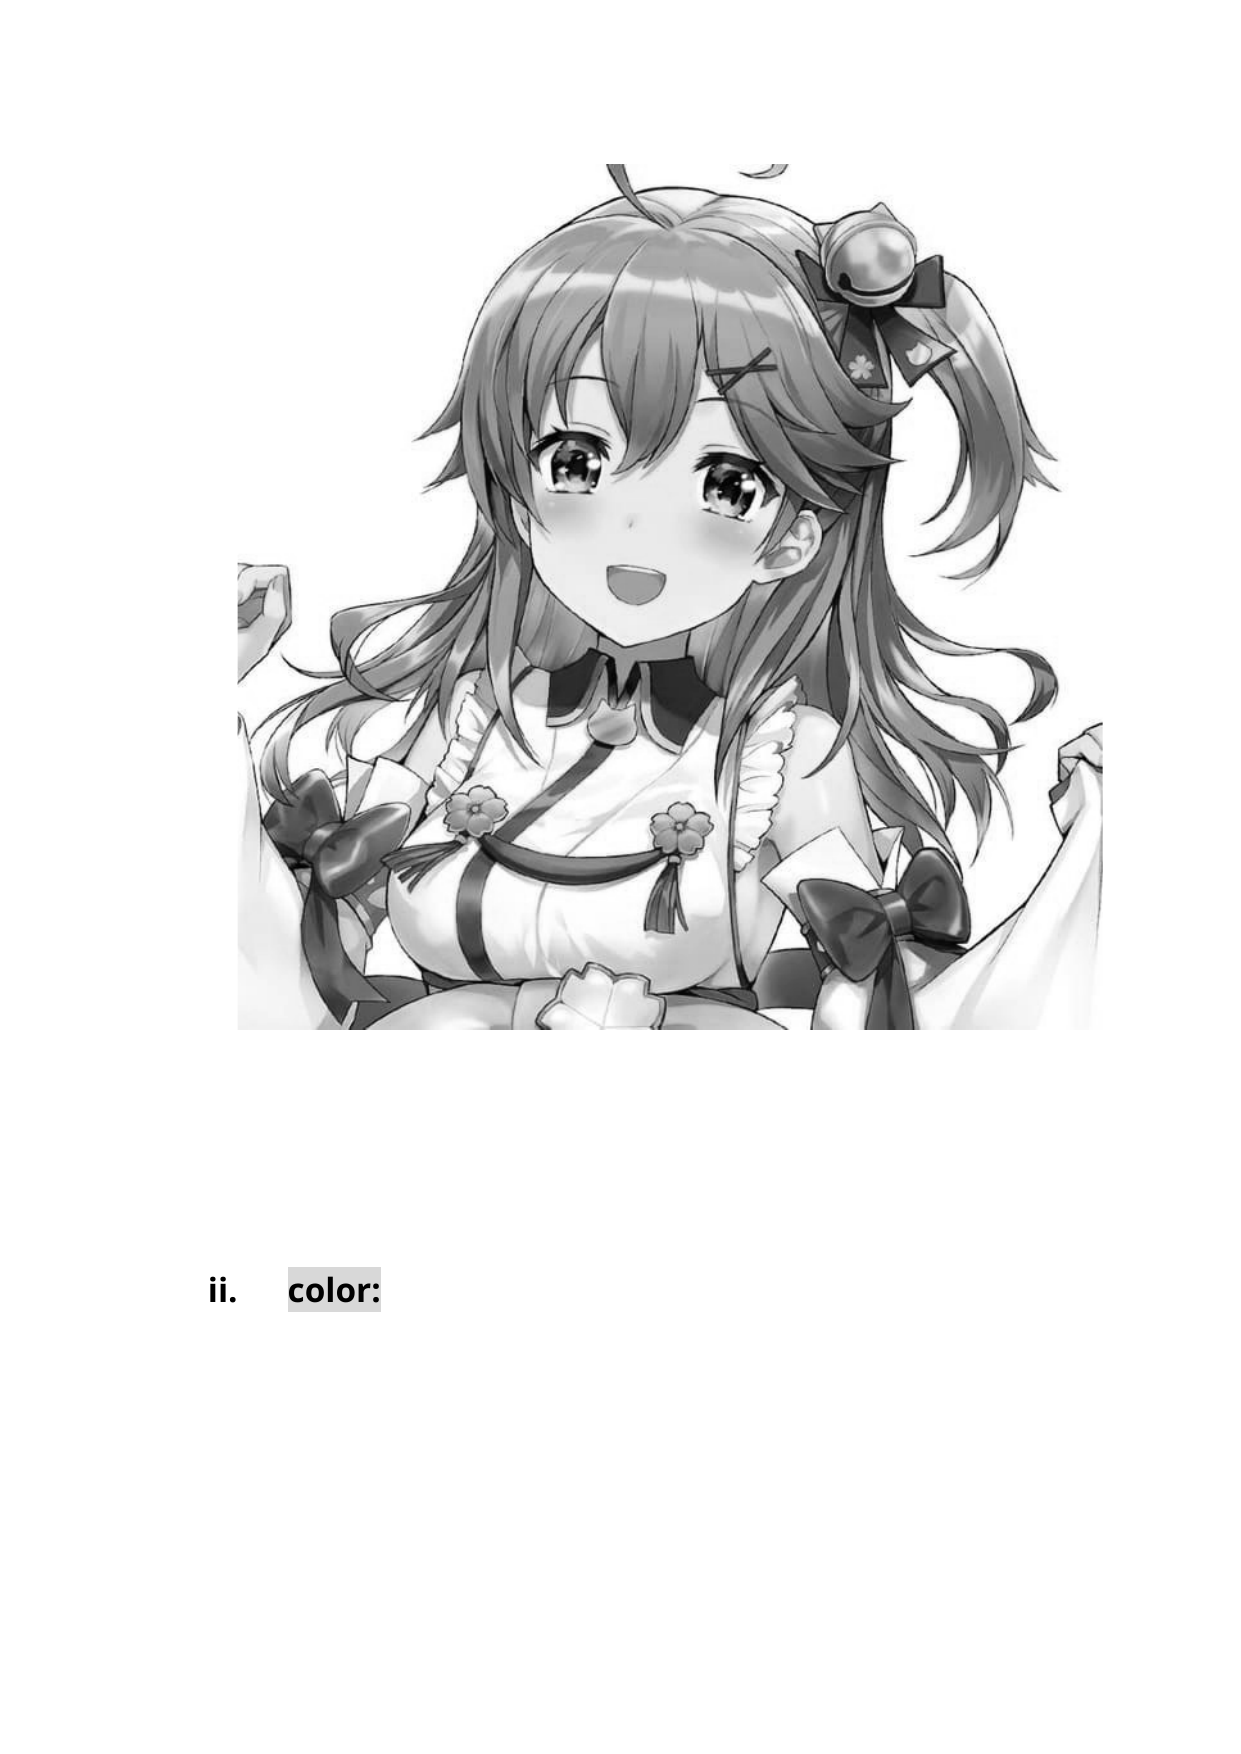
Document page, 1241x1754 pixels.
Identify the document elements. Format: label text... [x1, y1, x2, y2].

picture [237, 164, 1103, 1030]
list color: [237, 1252, 1053, 1327]
